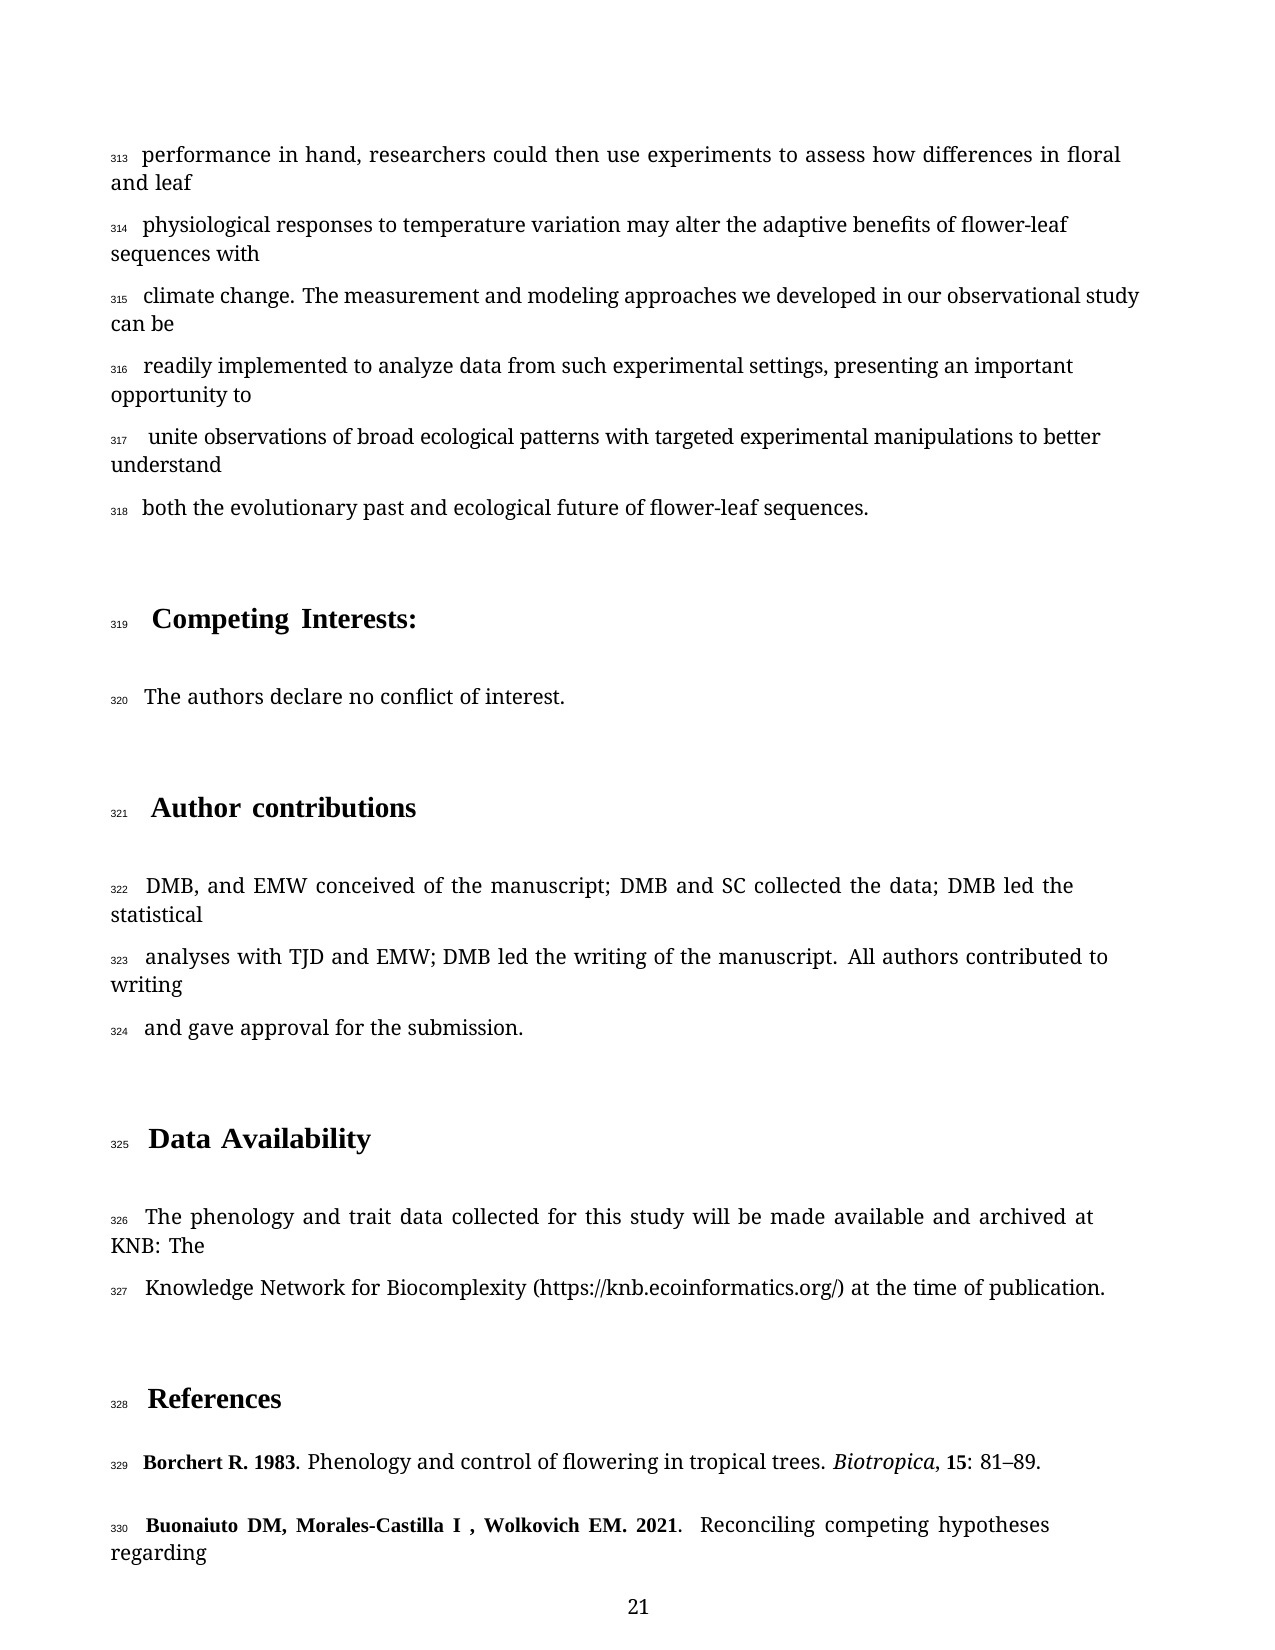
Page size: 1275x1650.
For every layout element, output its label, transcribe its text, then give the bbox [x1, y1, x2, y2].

text 325 Data Availability [110, 1121, 1144, 1155]
text 317 unite observations of broad ecological patterns with targeted experimental manipulations to better understand [110, 422, 1144, 479]
text 323 analyses with TJD and EMW; DMB led the writing of the manuscript. All authors contributed to writing [110, 942, 1144, 999]
text 330 Buonaiuto DM, Morales-Castilla I , Wolkovich EM. 2021. Reconciling competing hypotheses regarding [110, 1510, 1144, 1567]
text 326 The phenology and trait data collected for this study will be made available and archived at KNB: The [110, 1202, 1144, 1259]
text 316 readily implemented to analyze data from such experimental settings, presenting an important opportunity to [110, 352, 1144, 408]
text 314 physiological responses to temperature variation may alter the adaptive beneﬁts of ﬂower-leaf sequences with [110, 210, 1144, 267]
text 329 Borchert R. 1983. Phenology and control of ﬂowering in tropical trees. Biotropica, 15: 81–89. [110, 1447, 1144, 1475]
text 318 both the evolutionary past and ecological future of ﬂower-leaf sequences. [110, 493, 1144, 521]
text 322 DMB, and EMW conceived of the manuscript; DMB and SC collected the data; DMB led the statistical [110, 872, 1144, 928]
text 315 climate change. The measurement and modeling approaches we developed in our observational study can be [110, 281, 1144, 338]
subtitle 321 Author contributions [110, 791, 1144, 824]
subtitle 319 Competing Interests: [110, 601, 1144, 634]
text 327 Knowledge Network for Biocomplexity (https://knb.ecoinformatics.org/) at the time of publication. [110, 1273, 1144, 1301]
text 324 and gave approval for the submission. [110, 1013, 1144, 1041]
text 313 performance in hand, researchers could then use experiments to assess how diﬀerences in ﬂoral and leaf [110, 140, 1144, 197]
text 320 The authors declare no conﬂict of interest. [110, 682, 1144, 711]
text 328 References [110, 1381, 1144, 1415]
